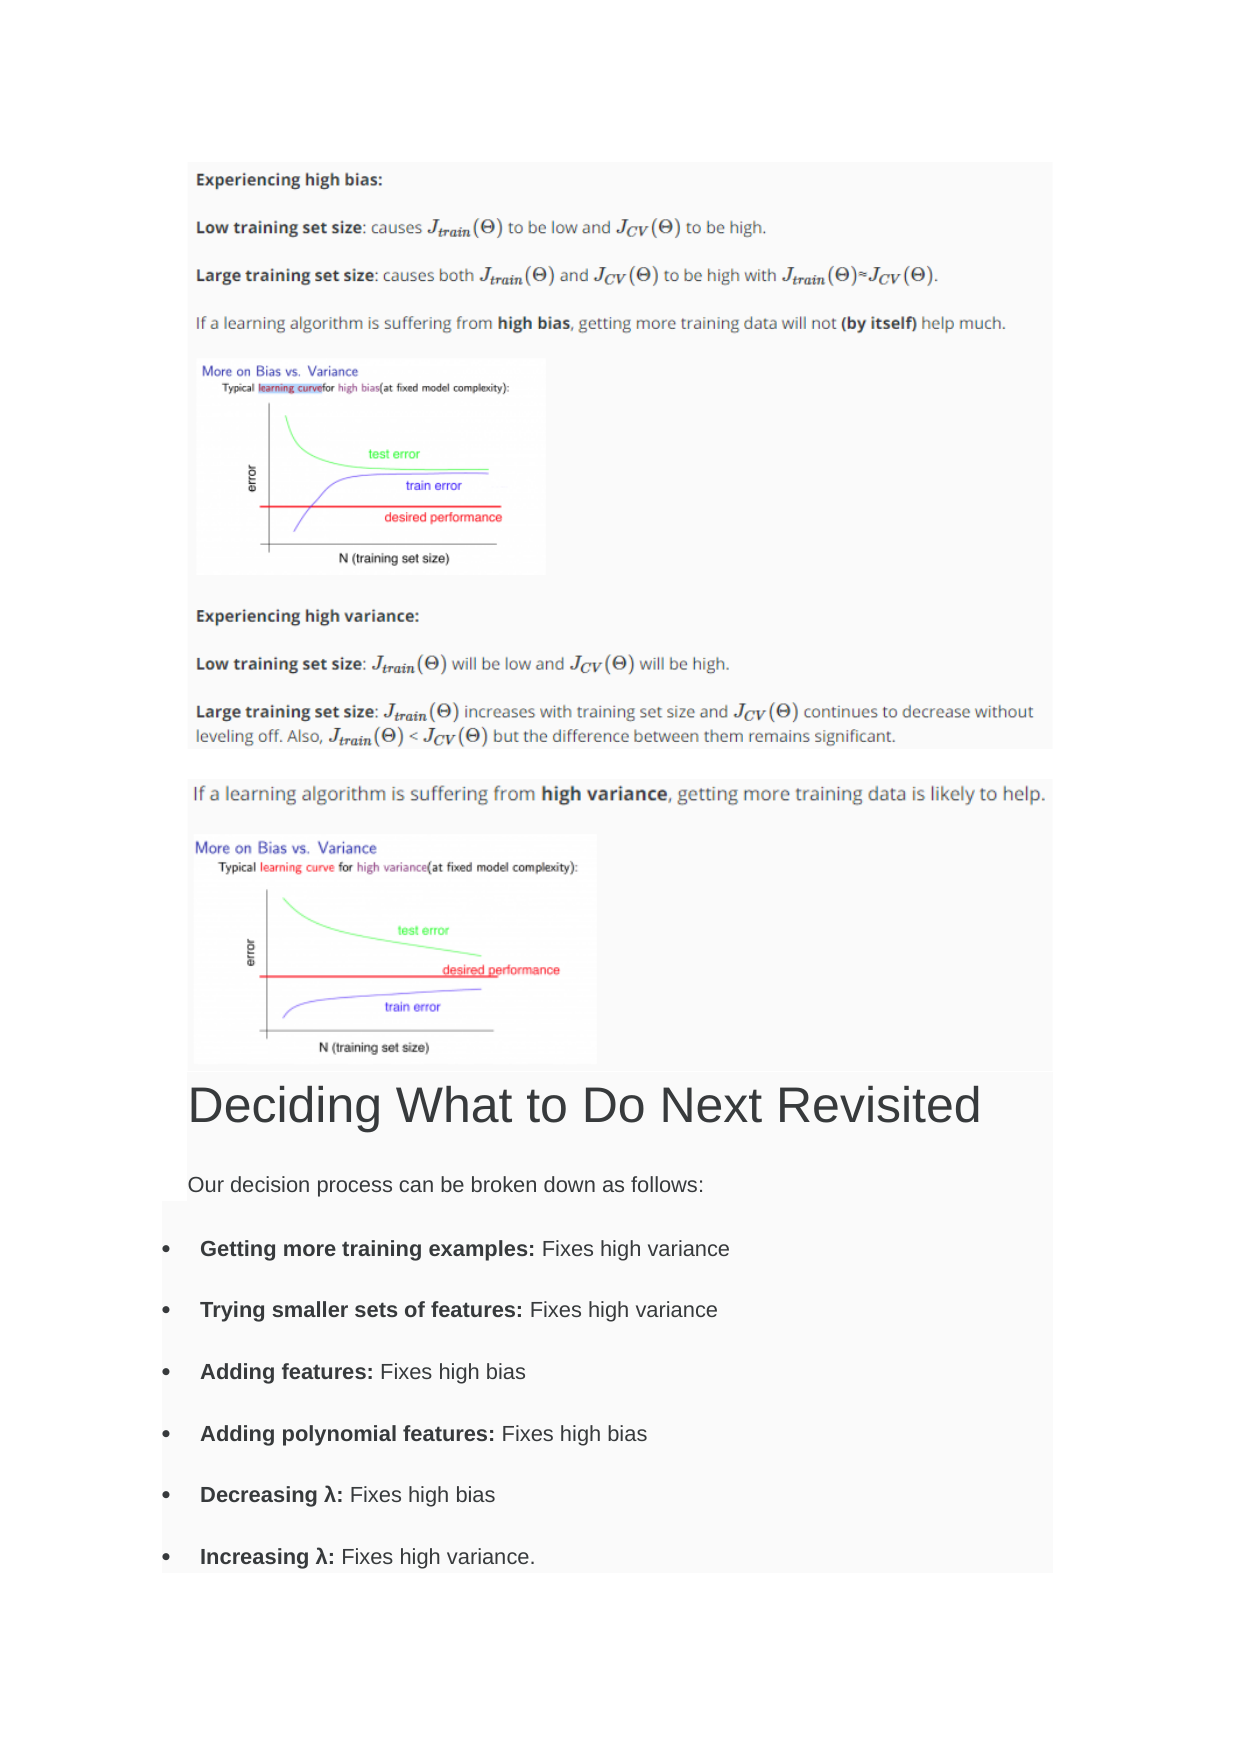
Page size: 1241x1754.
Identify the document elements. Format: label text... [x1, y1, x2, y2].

list Decreasing λ: Fixes high bias [162, 1479, 1053, 1511]
subtitle Deciding What to Do Next Revisited [187, 1072, 1053, 1137]
picture [187, 162, 1053, 749]
list Adding features: Fixes high bias [162, 1355, 1053, 1388]
list Trying smaller sets of features: Fixes high variance [162, 1294, 1053, 1326]
list Getting more training examples: Fixes high variance [162, 1232, 1053, 1264]
list Adding polynomial features: Fixes high bias [162, 1417, 1053, 1449]
picture [187, 779, 1053, 1071]
text Our decision process can be broken down as follows: [187, 1168, 1053, 1201]
list Increasing λ: Fixes high variance. [162, 1540, 1053, 1573]
